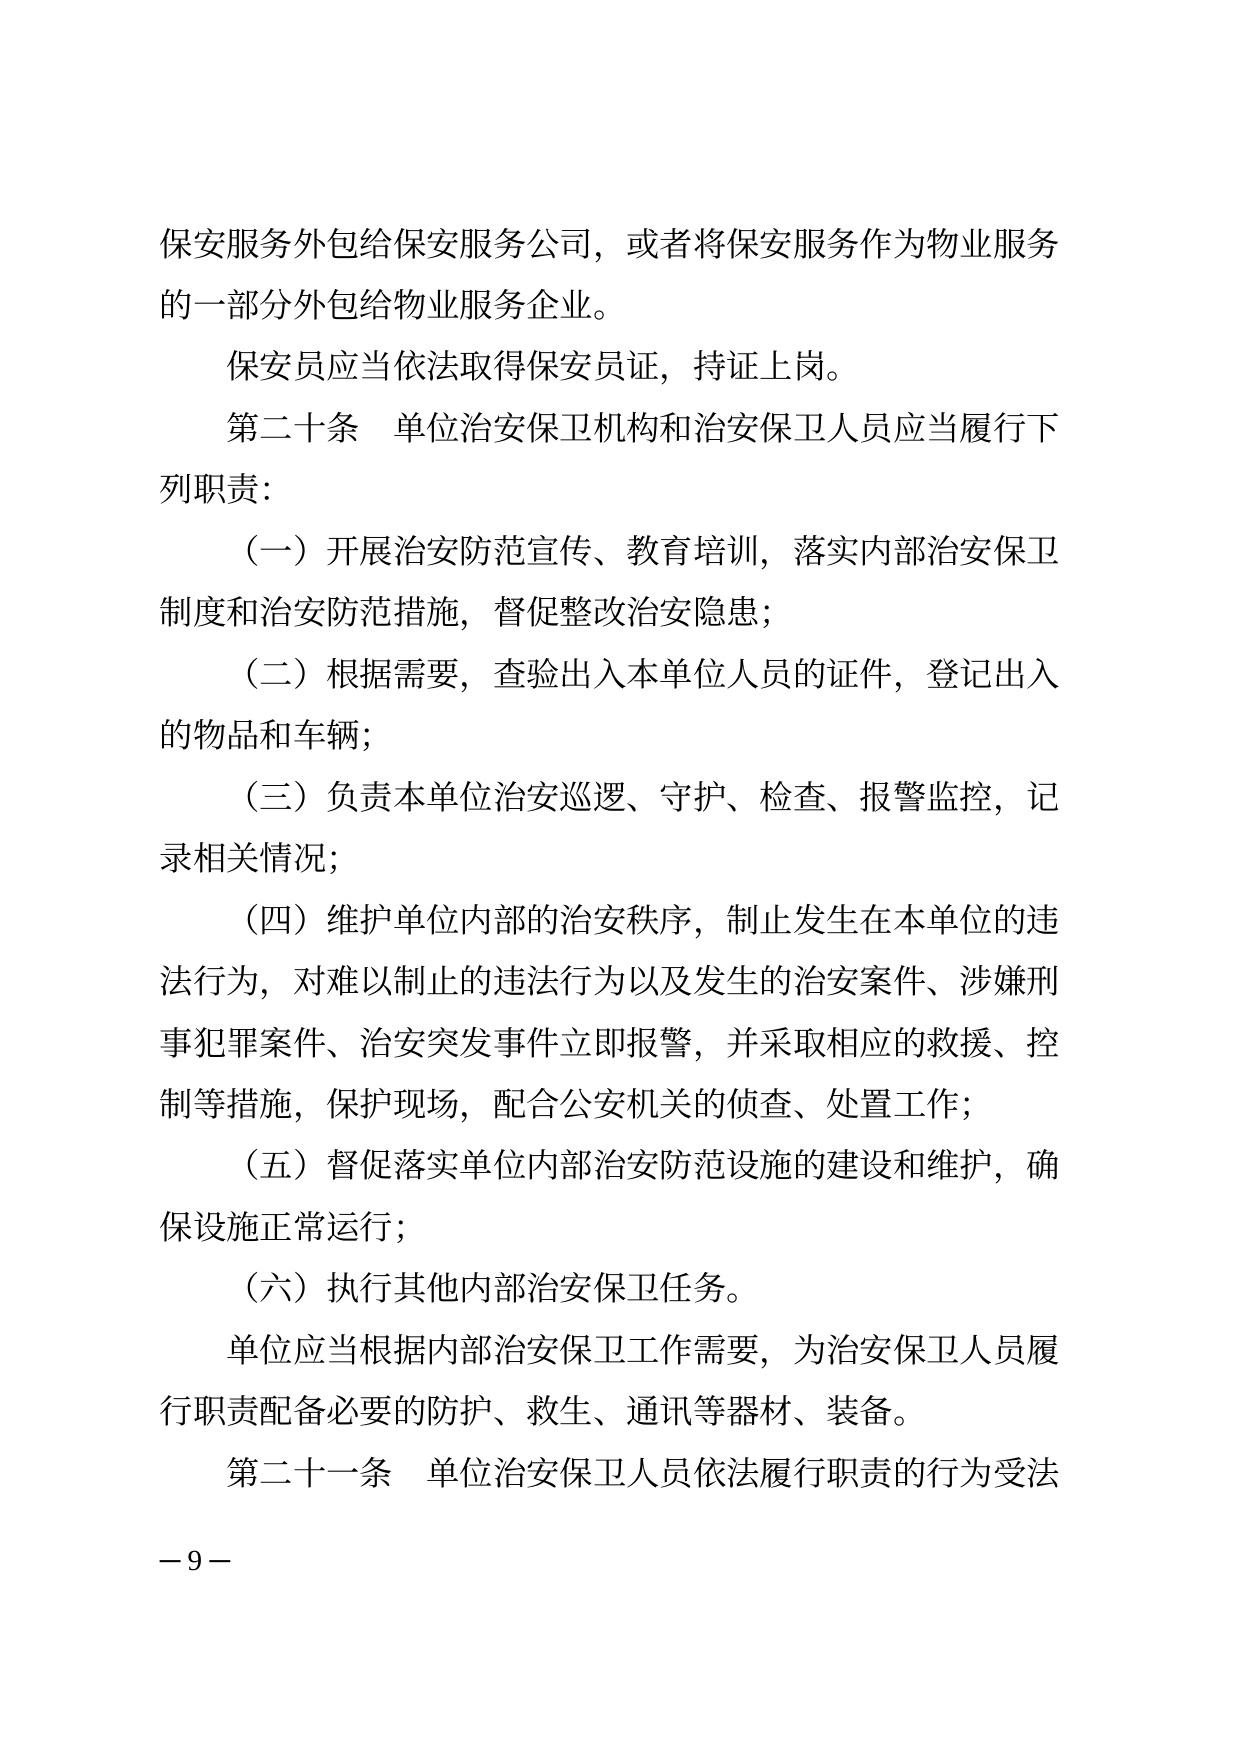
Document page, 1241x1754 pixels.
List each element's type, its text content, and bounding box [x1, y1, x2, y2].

text （三）负责本单位治安巡逻、守护、检查、报警监控，记录相关情况； [159, 760, 1081, 883]
text （四）维护单位内部的治安秩序，制止发生在本单位的违法行为，对难以制止的违法行为以及发生的治安案件、涉嫌刑事犯罪案件、治安突发事件立即报警，并采取相应的救援、控制等措施，保护现场，配合公安机关的侦查、处置工作； [159, 883, 1081, 1129]
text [159, 207, 1081, 330]
text （五）督促落实单位内部治安防范设施的建设和维护，确保设施正常运行； [159, 1129, 1081, 1252]
text （六）执行其他内部治安保卫任务。 [159, 1252, 1081, 1313]
text （二）根据需要，查验出入本单位人员的证件，登记出入的物品和车辆； [159, 637, 1081, 760]
text 单位应当根据内部治安保卫工作需要，为治安保卫人员履行职责配备必要的防护、救生、通讯等器材、装备。 [159, 1313, 1081, 1436]
text 保安员应当依法取得保安员证，持证上岗。 [159, 330, 1081, 391]
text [159, 1436, 1081, 1497]
text 第二十条 单位治安保卫机构和治安保卫人员应当履行下列职责： [159, 391, 1081, 514]
text （一）开展治安防范宣传、教育培训，落实内部治安保卫制度和治安防范措施，督促整改治安隐患； [159, 514, 1081, 637]
